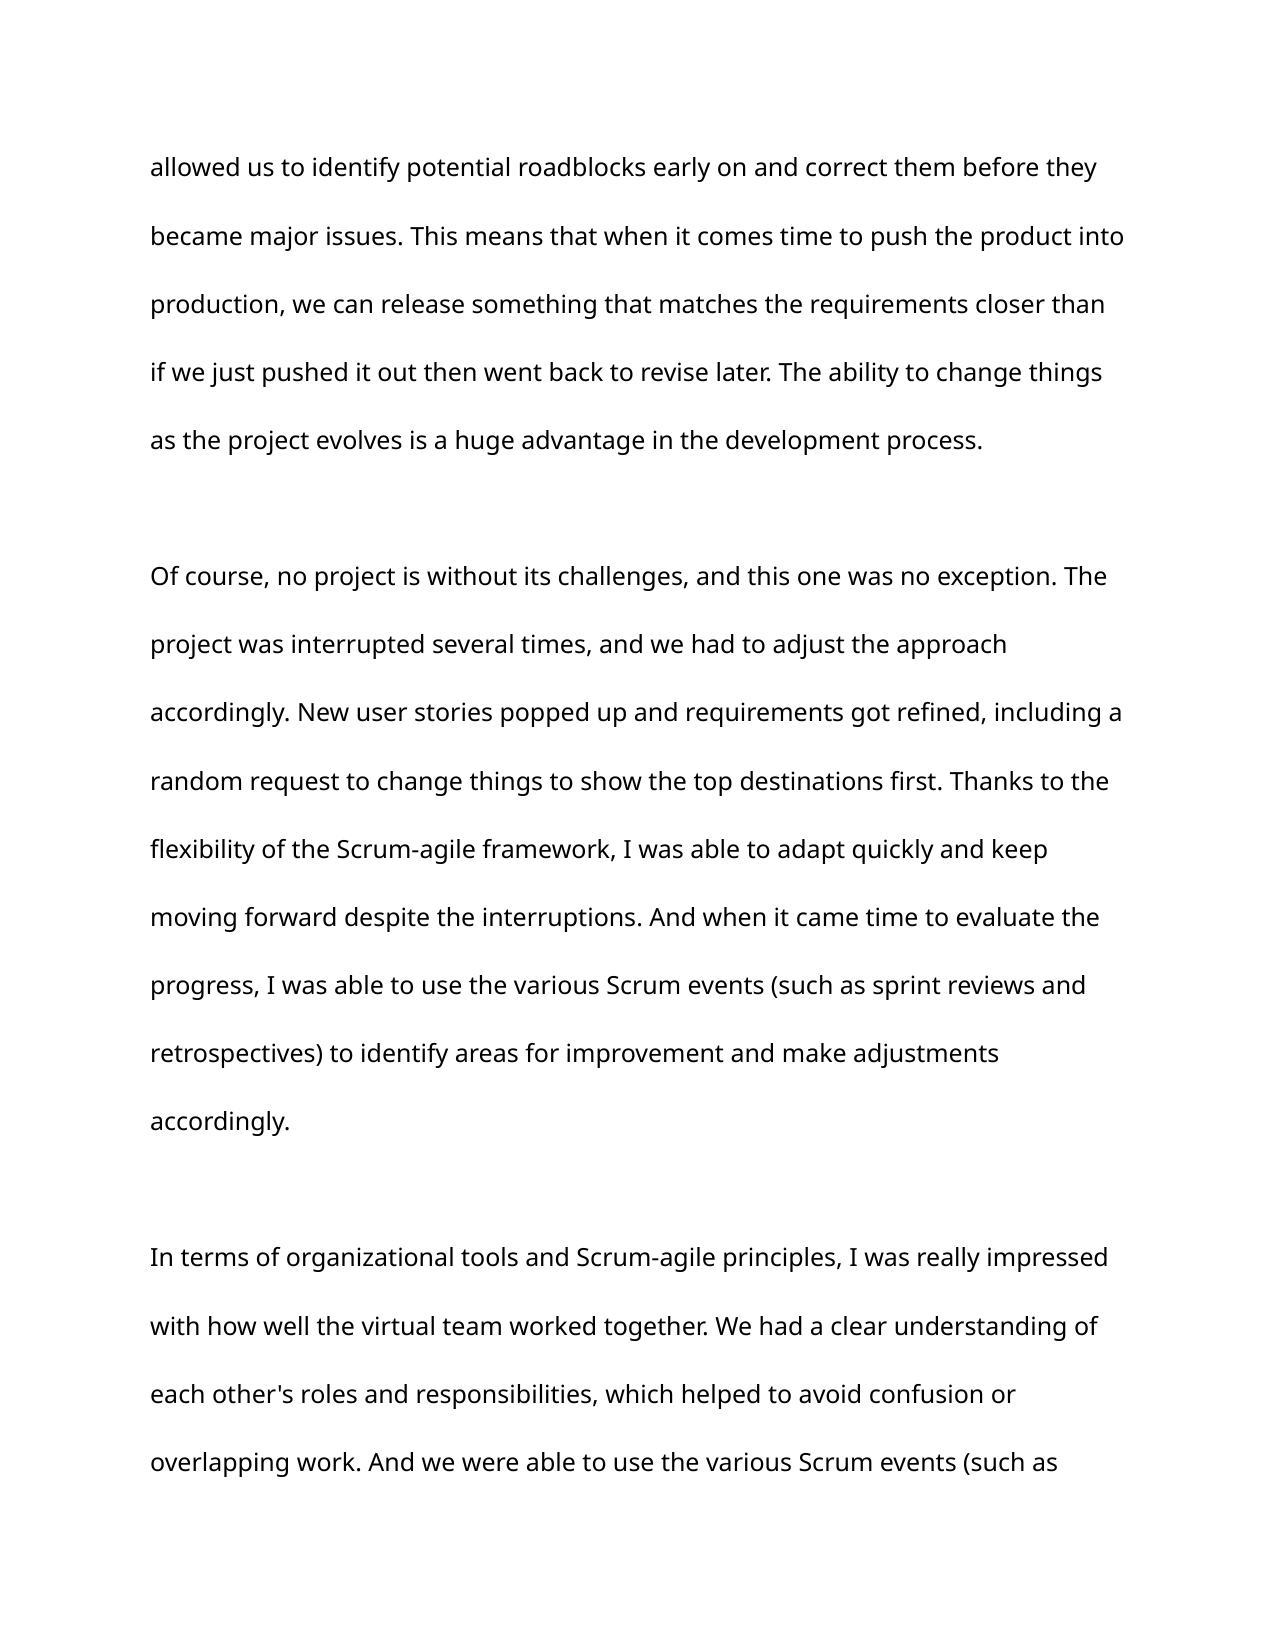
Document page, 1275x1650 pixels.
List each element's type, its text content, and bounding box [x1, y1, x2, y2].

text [150, 150, 1125, 457]
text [150, 1240, 1125, 1478]
text Of course, no project is without its challenges, and this one was no exception. The project was interrupted several times, and we had to adjust the approach accordingly. New user stories popped up and requirements got refined, including a random request to change things to show the top destinations first. Thanks to the flexibility of the Scrum-agile framework, I was able to adapt quickly and keep moving forward despite the interruptions. And when it came time to evaluate the progress, I was able to use the various Scrum events (such as sprint reviews and retrospectives) to identify areas for improvement and make adjustments accordingly. [150, 559, 1125, 1138]
